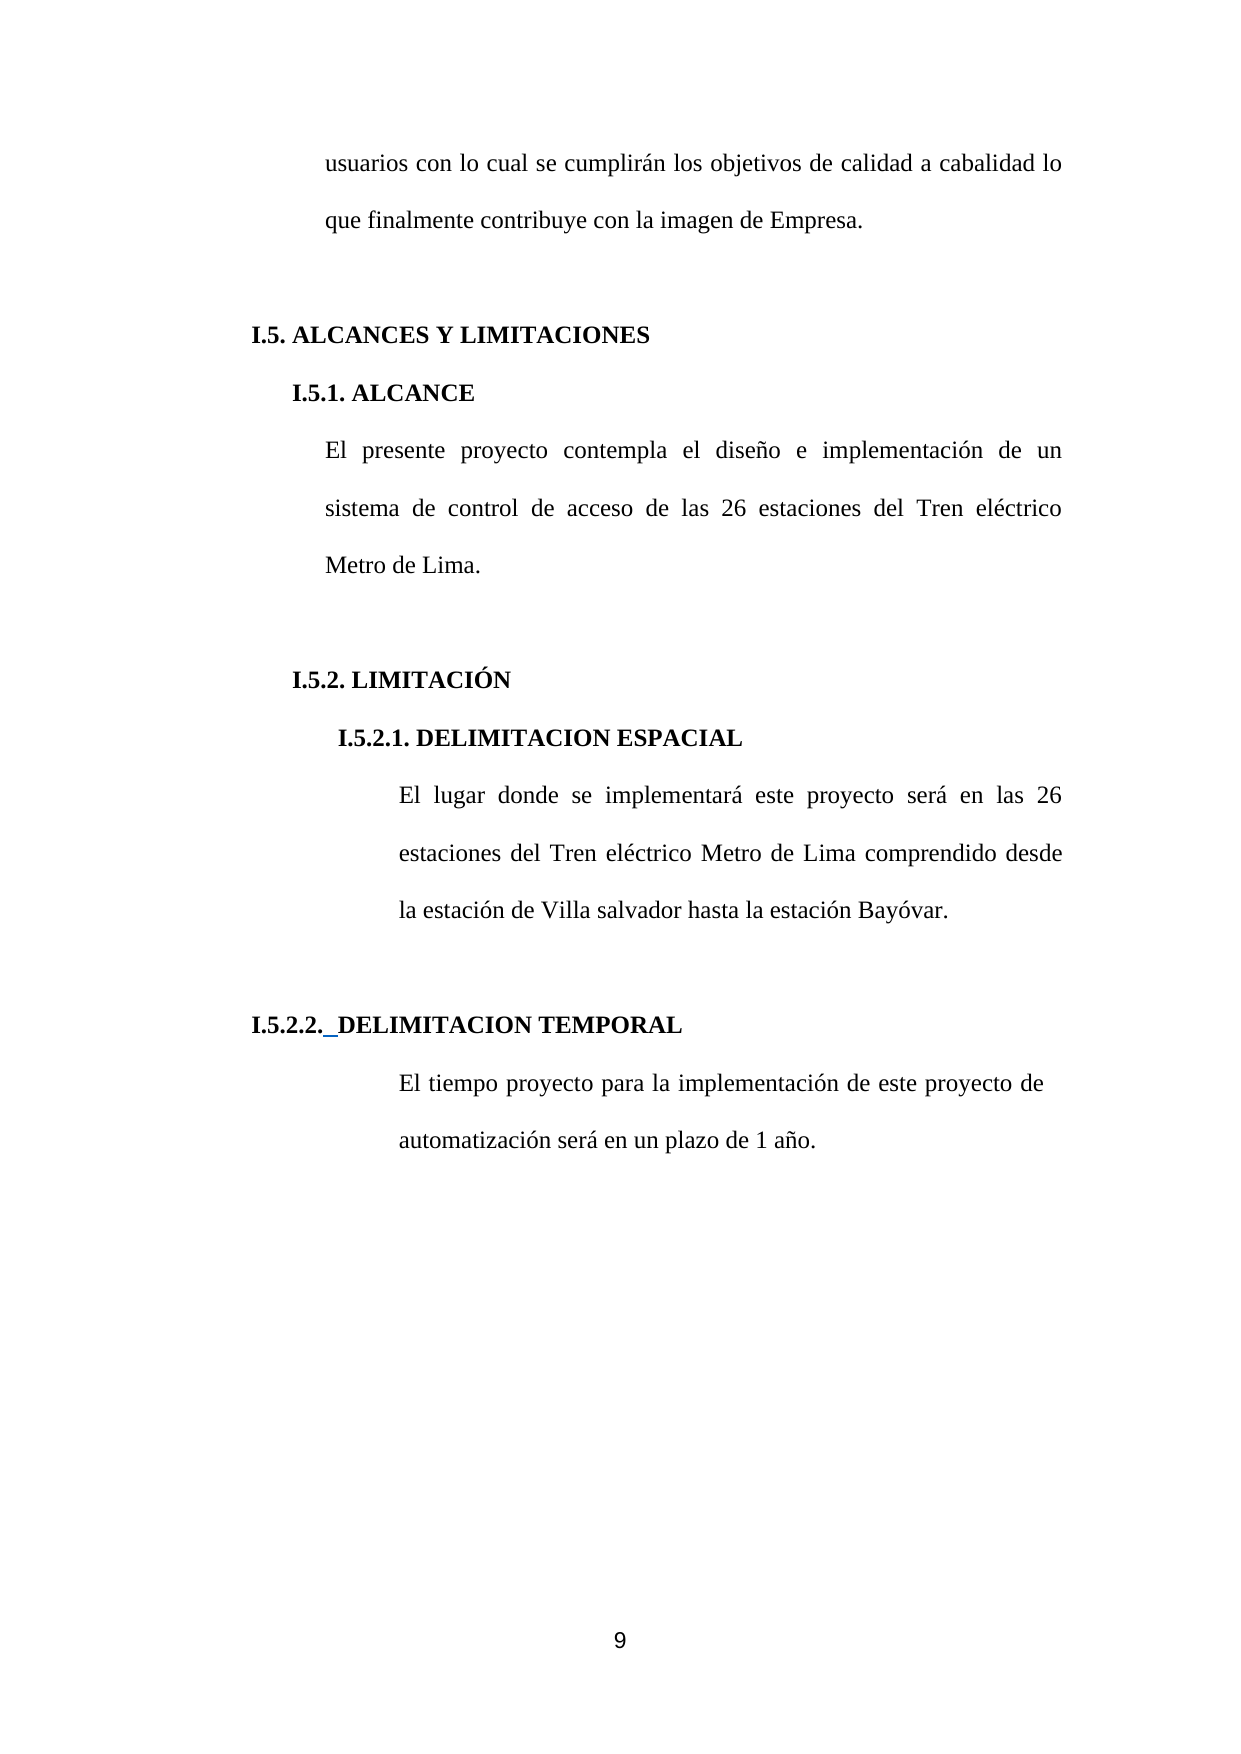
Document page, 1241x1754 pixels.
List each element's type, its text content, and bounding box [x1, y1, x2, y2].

text I.5.2.2. DELIMITACION TEMPORAL [251, 1010, 1063, 1039]
text I.5.1. ALCANCE [292, 378, 1063, 406]
text I.5. ALCANCES Y LIMITACIONES [251, 320, 1063, 349]
text El presente proyecto contempla el diseño e implementación de un sistema de control de acceso de las 26 estaciones del Tren eléctrico Metro de Lima. [325, 435, 1063, 579]
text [325, 148, 1063, 234]
text El tiempo proyecto para la implementación de este proyecto de automatización será en un plazo de 1 año. [398, 1068, 1044, 1154]
text I.5.2. LIMITACIÓN [292, 665, 1063, 694]
text El lugar donde se implementará este proyecto será en las 26 estaciones del Tren eléctrico Metro de Lima comprendido desde la estación de Villa salvador hasta la estación Bayóvar. [398, 780, 1063, 924]
text I.5.2.1. DELIMITACION ESPACIAL [251, 723, 1063, 751]
